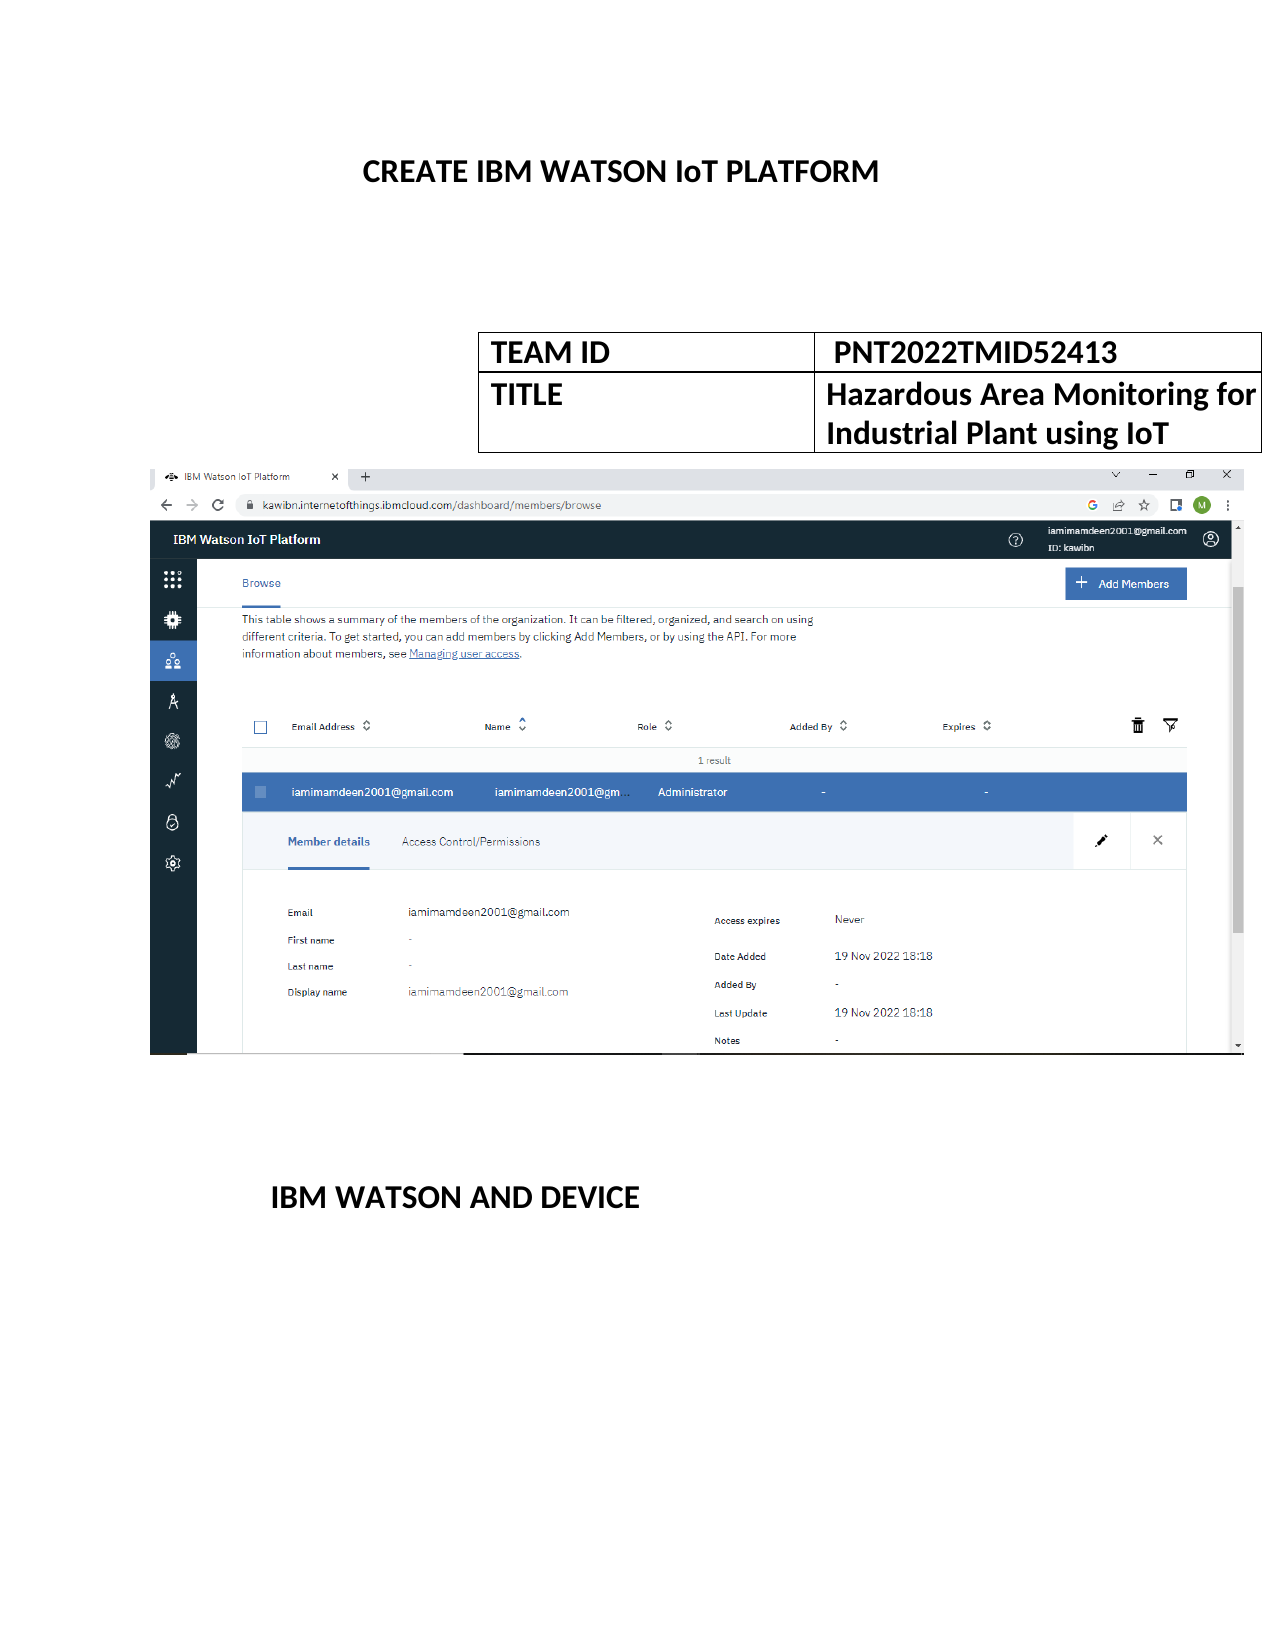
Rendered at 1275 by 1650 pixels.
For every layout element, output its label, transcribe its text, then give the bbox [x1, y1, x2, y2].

picture [150, 469, 1244, 1055]
table_cell Hazardous Area Monitoring for Industrial Plant using IoT [815, 373, 1261, 452]
table_header TEAM ID [479, 333, 814, 371]
table_cell TITLE [479, 373, 814, 452]
table_header PNT2022TMID52413 [815, 333, 1261, 371]
text IBM WATSON AND DEVICE [150, 1176, 1200, 1217]
text CREATE IBM WATSON IoT PLATFORM [363, 150, 1200, 191]
